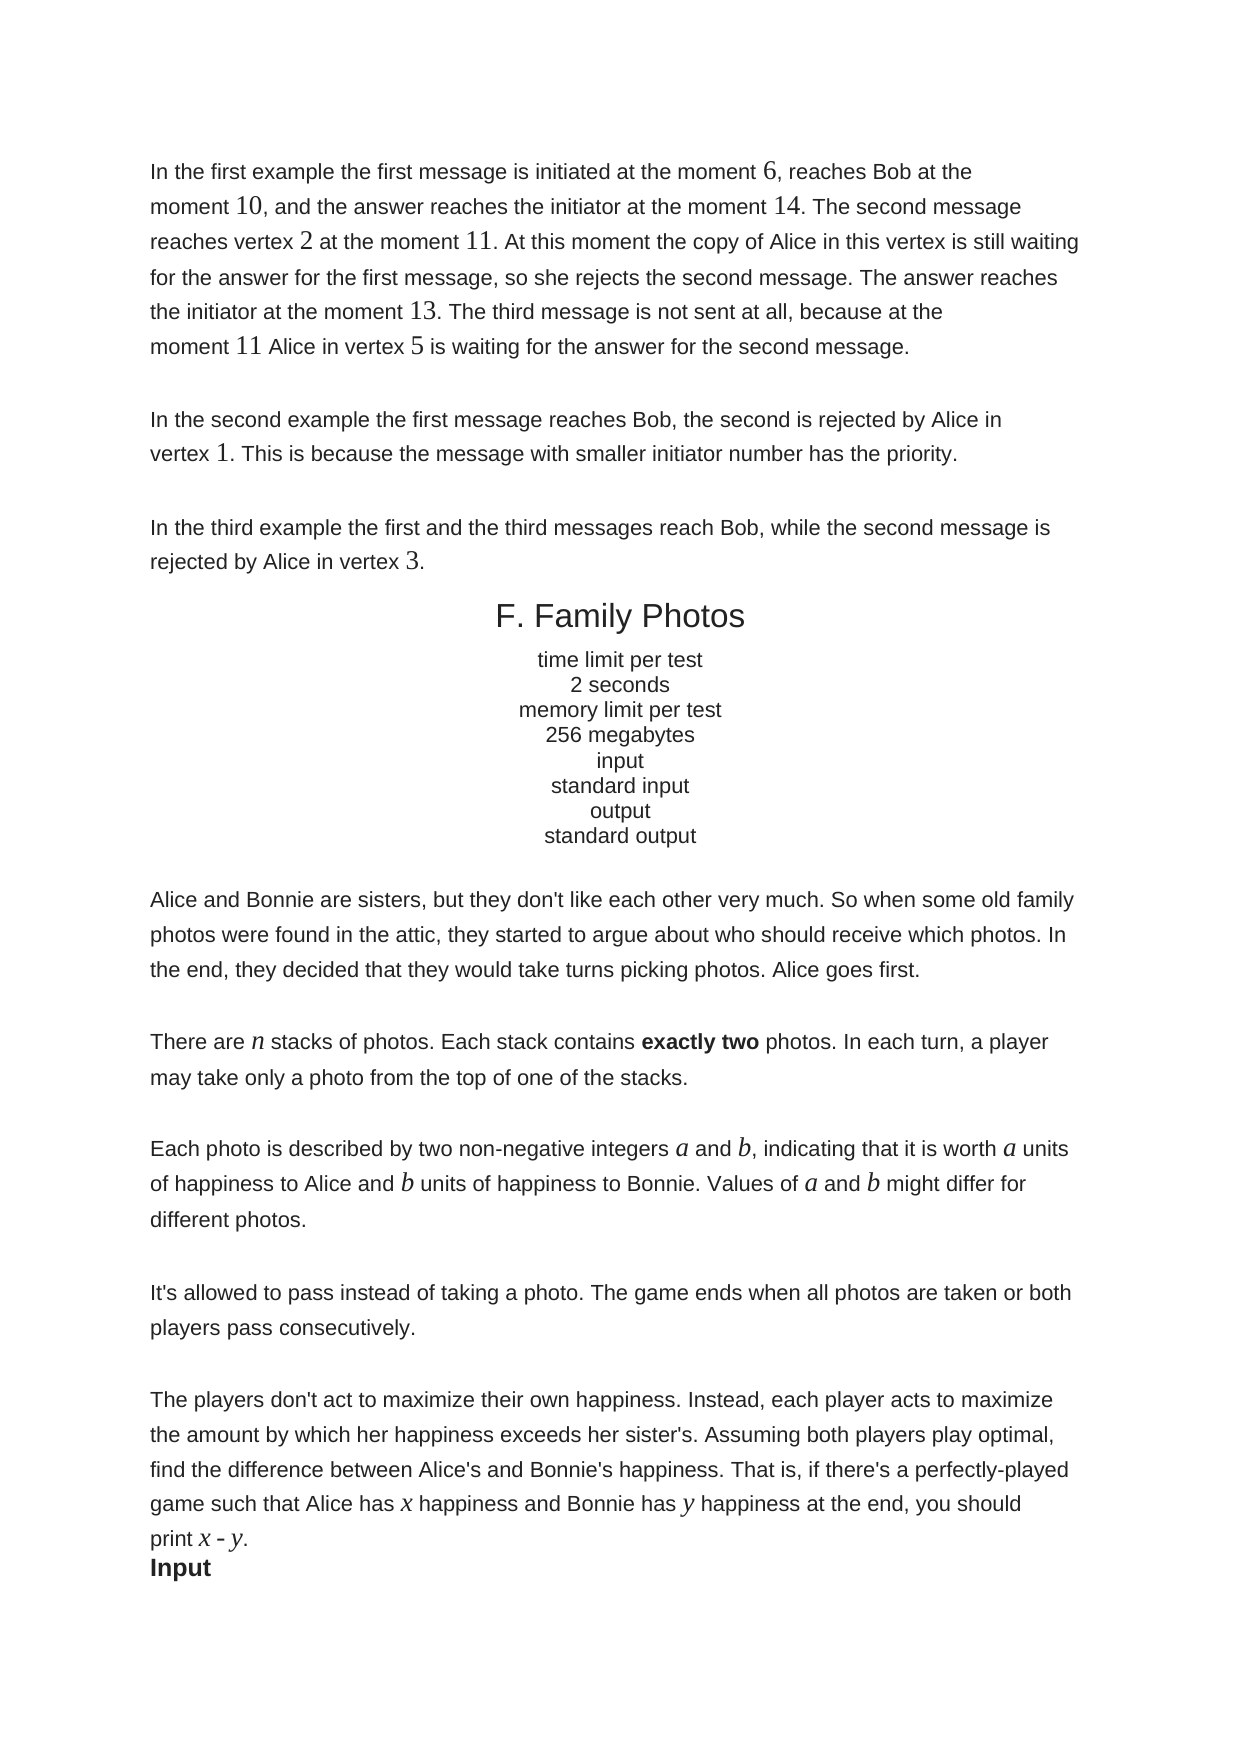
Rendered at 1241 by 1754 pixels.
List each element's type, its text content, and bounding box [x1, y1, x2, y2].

text Input [150, 1553, 1090, 1581]
text standard input [150, 773, 1090, 798]
text F. Family Photos [150, 596, 1090, 634]
text Alice and Bonnie are sisters, but they don't like each other very much. So when some old family photos were found in the attic, they started to argue about who should receive which photos. In the end, they decided that they would take turns picking photos. Alice goes first. [150, 878, 1090, 983]
text standard output [150, 823, 1090, 848]
text output [150, 798, 1090, 823]
text There are n stacks of photos. Each stack contains exactly two photos. In each turn, a player may take only a photo from the top of one of the stacks. [150, 1020, 1090, 1090]
text 2 seconds [150, 672, 1090, 697]
text Each photo is described by two non-negative integers a and b, indicating that it is worth a units of happiness to Alice and b units of happiness to Bonnie. Values of a and b might differ for different photos. [150, 1128, 1090, 1233]
text In the third example the first and the third messages reach Bob, while the second message is rejected by Alice in vertex 3. [150, 505, 1090, 575]
text In the second example the first message reaches Bob, the second is rejected by Alice in vertex 1. This is because the message with smaller initiator number has the priority. [150, 397, 1090, 467]
text input [150, 748, 1090, 773]
text It's allowed to pass instead of taking a photo. The game ends when all photos are taken or both players pass consecutively. [150, 1270, 1090, 1340]
text memory limit per test [150, 697, 1090, 722]
text In the first example the first message is initiated at the moment 6, reaches Bob at the moment 10, and the answer reaches the initiator at the moment 14. The second message reaches vertex 2 at the moment 11. At this moment the copy of Alice in this vertex is still waiting for the answer for the first message, so she rejects the second message. The answer reaches the initiator at the moment 13. The third message is not sent at all, because at the moment 11 Alice in vertex 5 is waiting for the answer for the second message. [150, 150, 1090, 360]
text time limit per test [150, 647, 1090, 672]
text The players don't act to maximize their own happiness. Instead, each player acts to maximize the amount by which her happiness exceeds her sister's. Assuming both players play optimal, find the difference between Alice's and Bonnie's happiness. That is, if there's a perfectly-played game such that Alice has x happiness and Bonnie has y happiness at the end, you should print x - y. [150, 1378, 1090, 1553]
text 256 megabytes [150, 722, 1090, 748]
